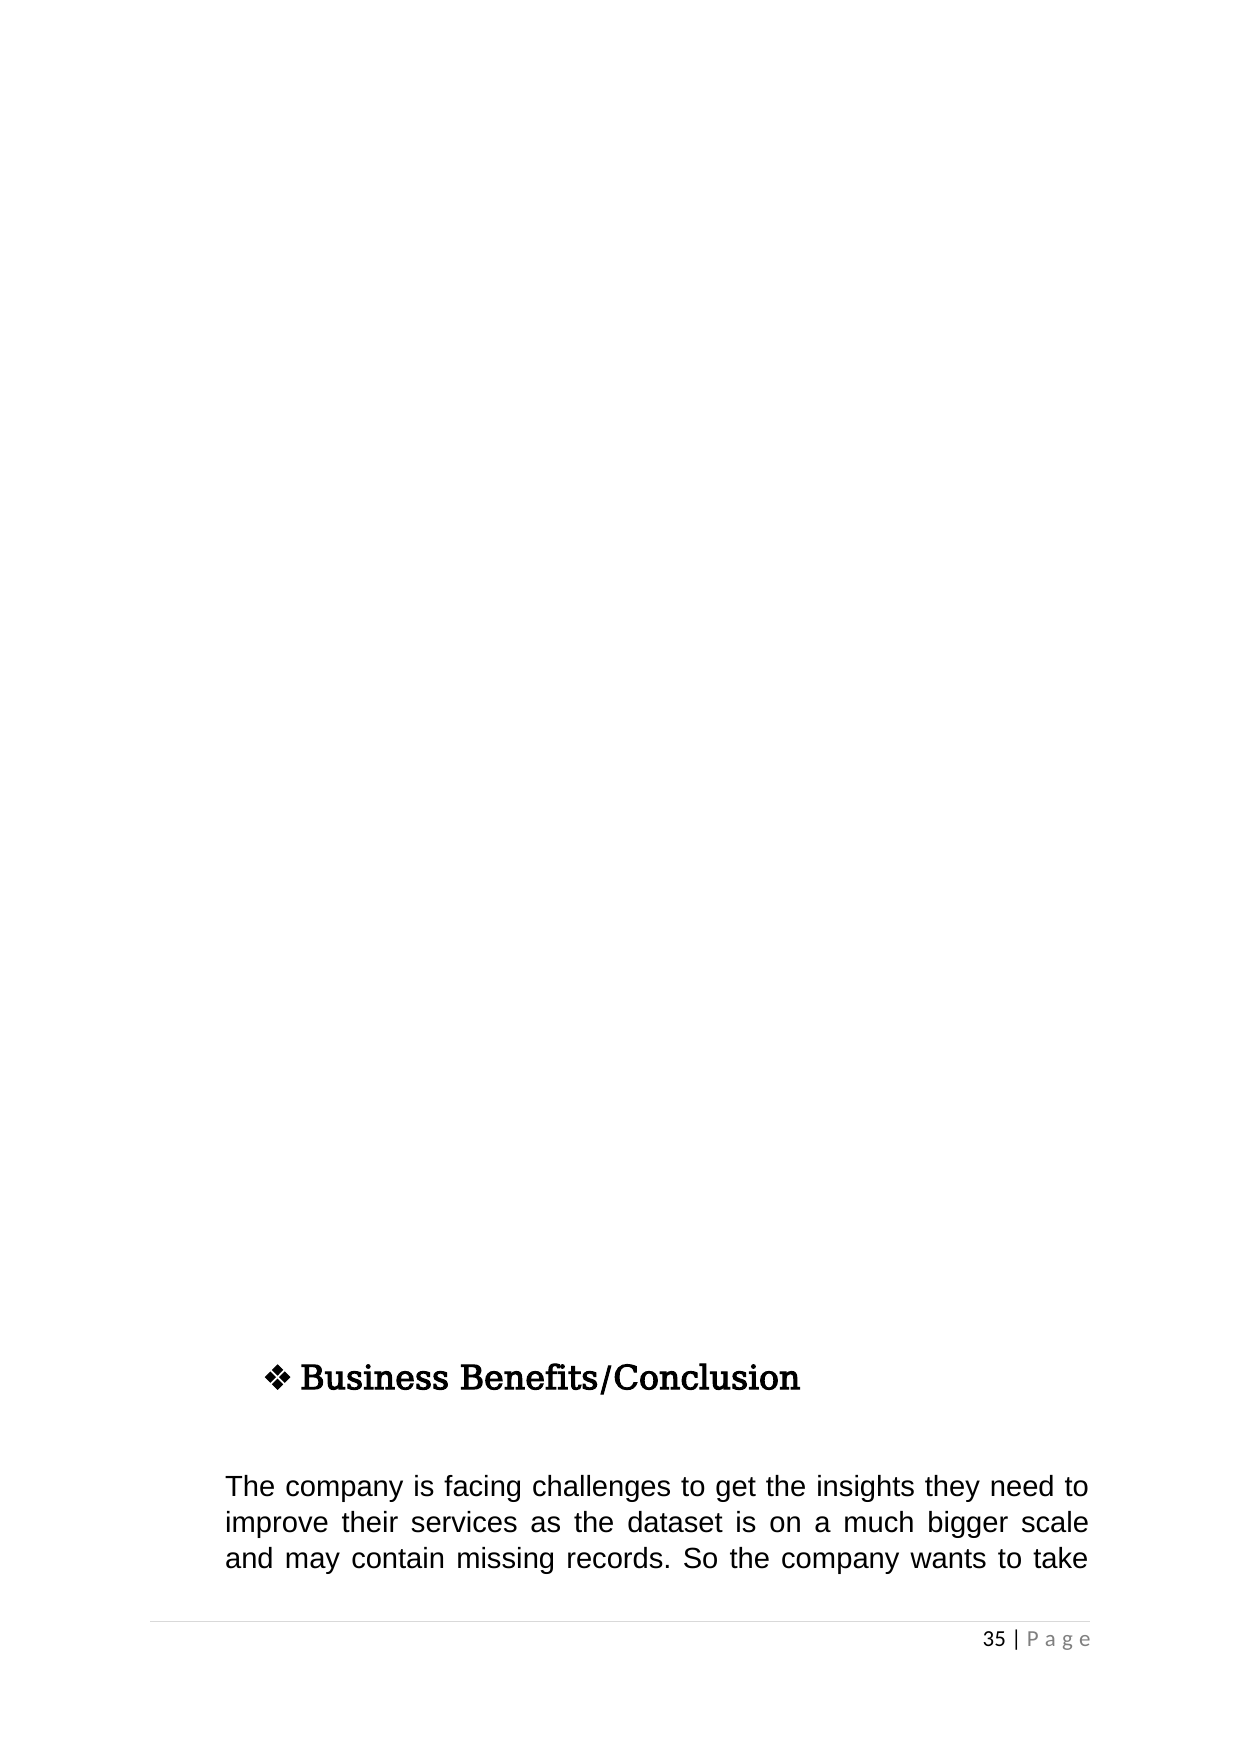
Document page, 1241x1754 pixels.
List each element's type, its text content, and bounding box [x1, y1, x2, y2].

list Business Benefits/Conclusion [262, 1356, 1090, 1396]
